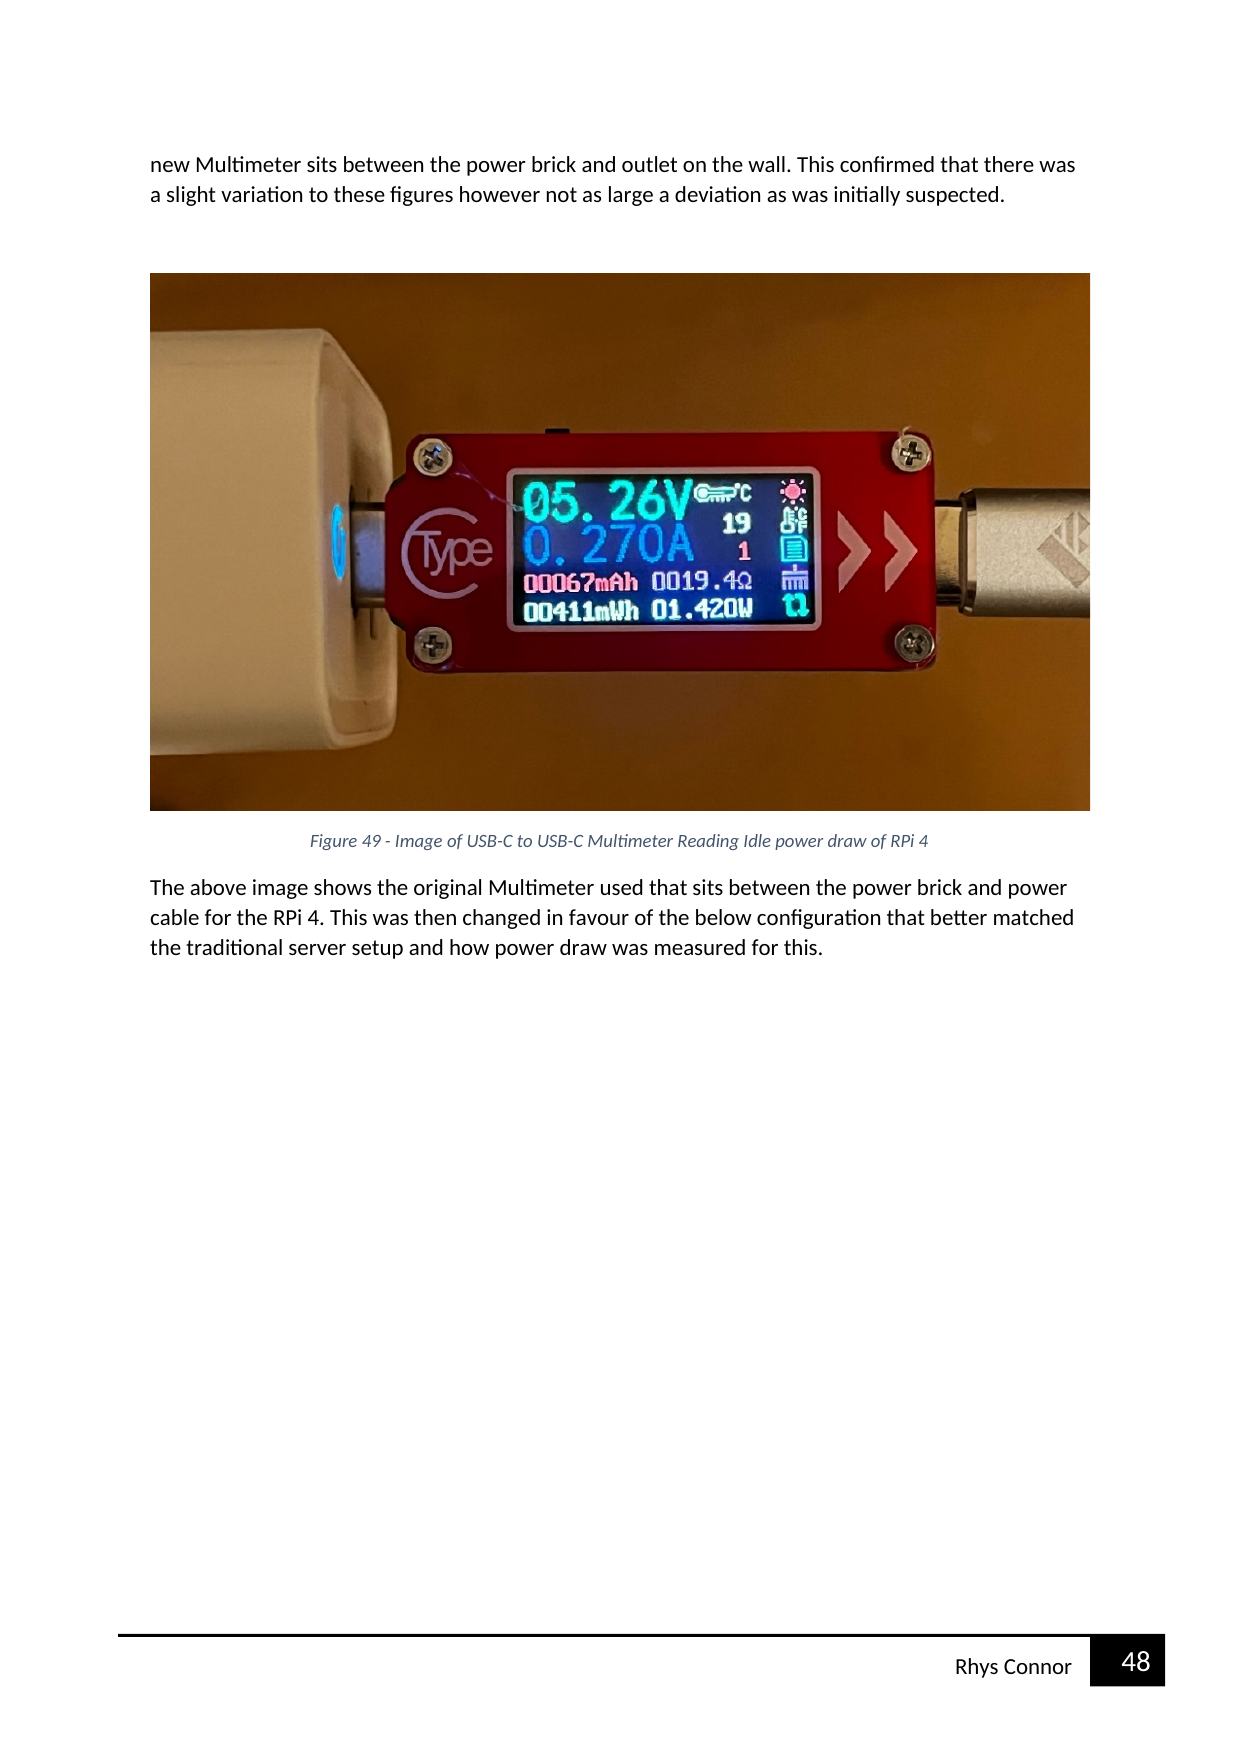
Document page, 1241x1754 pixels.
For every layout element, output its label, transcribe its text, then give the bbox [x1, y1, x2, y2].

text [150, 150, 1090, 208]
text Figure 49 - Image of USB-C to USB-C Multimeter Reading Idle power draw of RPi 4 [150, 829, 1090, 852]
text The above image shows the original Multimeter used that sits between the power brick and power cable for the RPi 4. This was then changed in favour of the below configuration that better matched the traditional server setup and how power draw was measured for this. [150, 873, 1090, 961]
picture [150, 273, 1091, 811]
